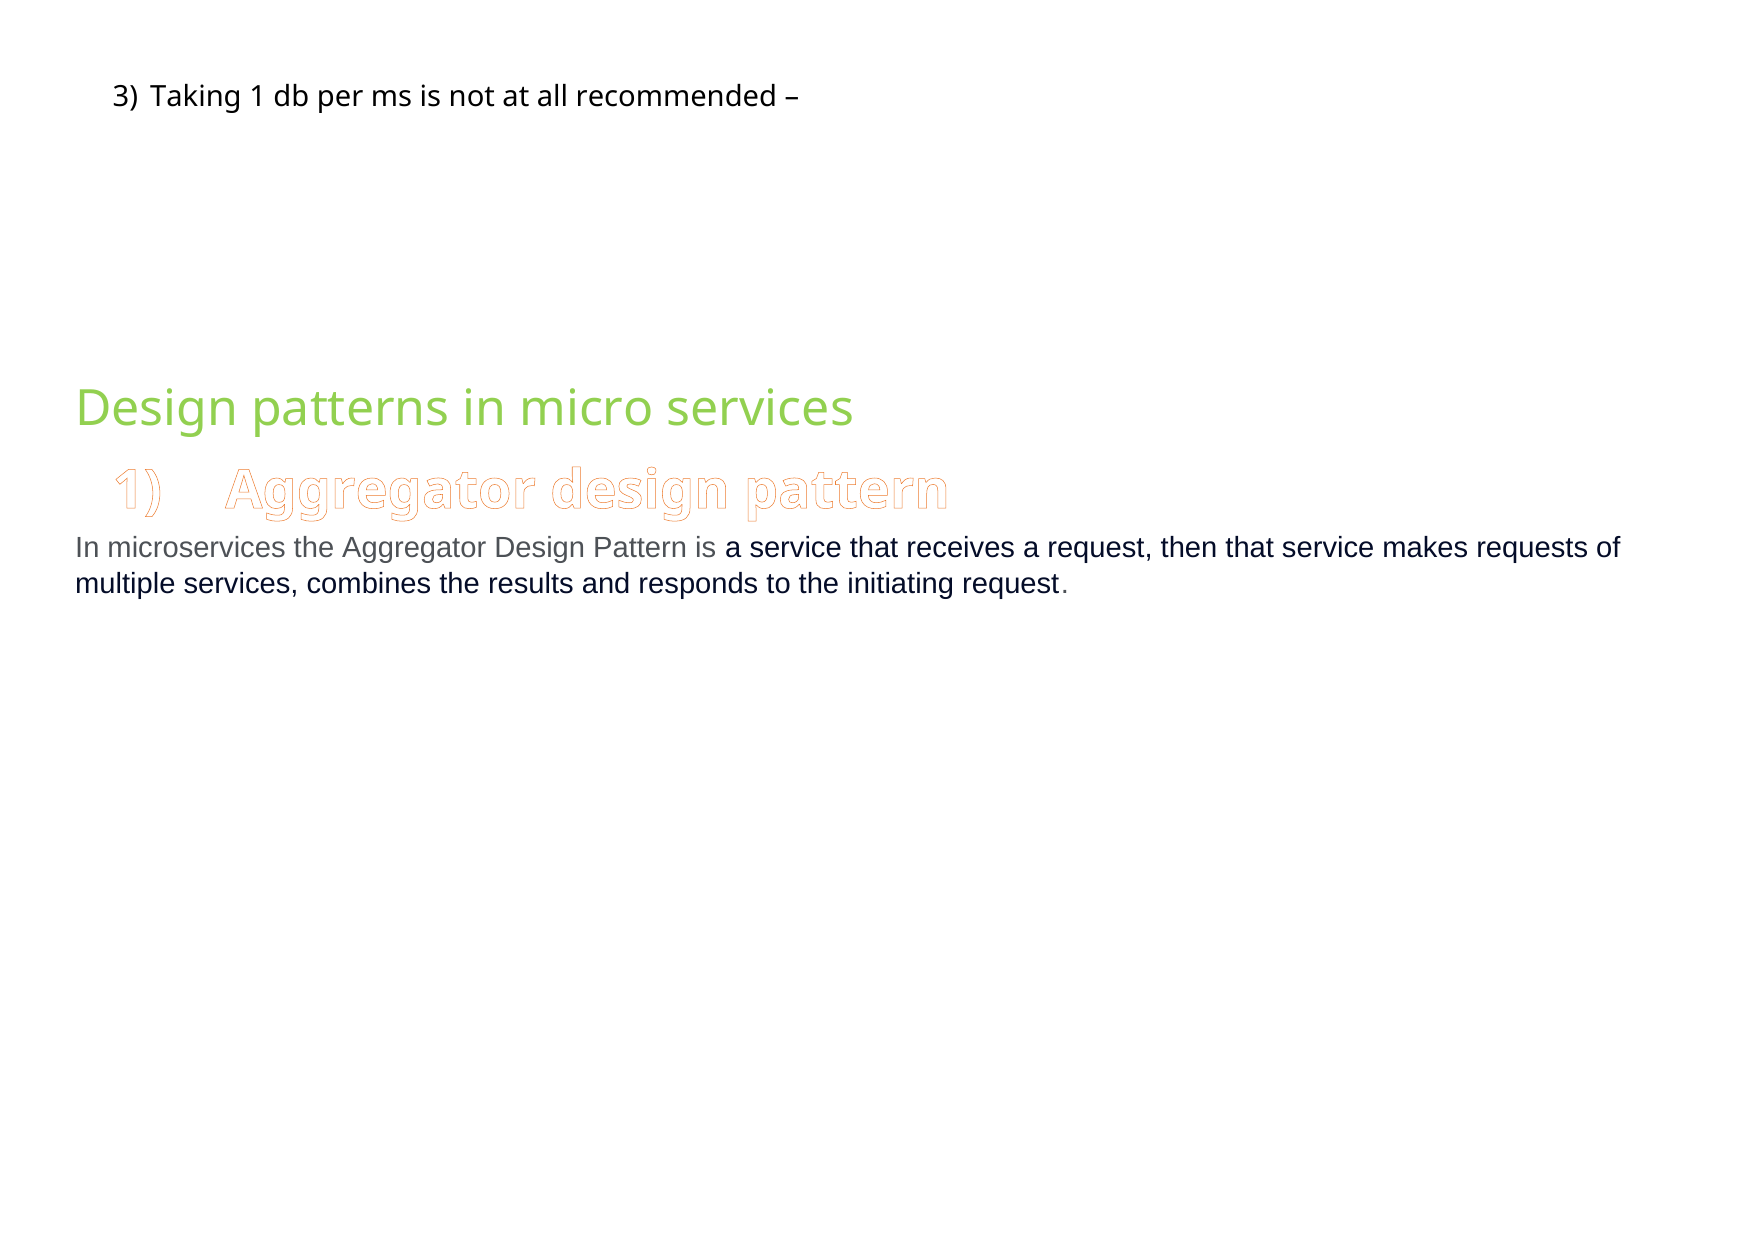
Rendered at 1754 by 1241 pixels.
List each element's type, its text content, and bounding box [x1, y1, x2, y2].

subtitle Aggregator design pattern [112, 450, 1679, 524]
subtitle Design patterns in micro services [75, 372, 1679, 441]
text In microservices the Aggregator Design Pattern is a service that receives a request, then that service makes requests of multiple services, combines the results and responds to the initiating request. [75, 530, 1679, 599]
list Taking 1 db per ms is not at all recommended – [112, 75, 1679, 115]
